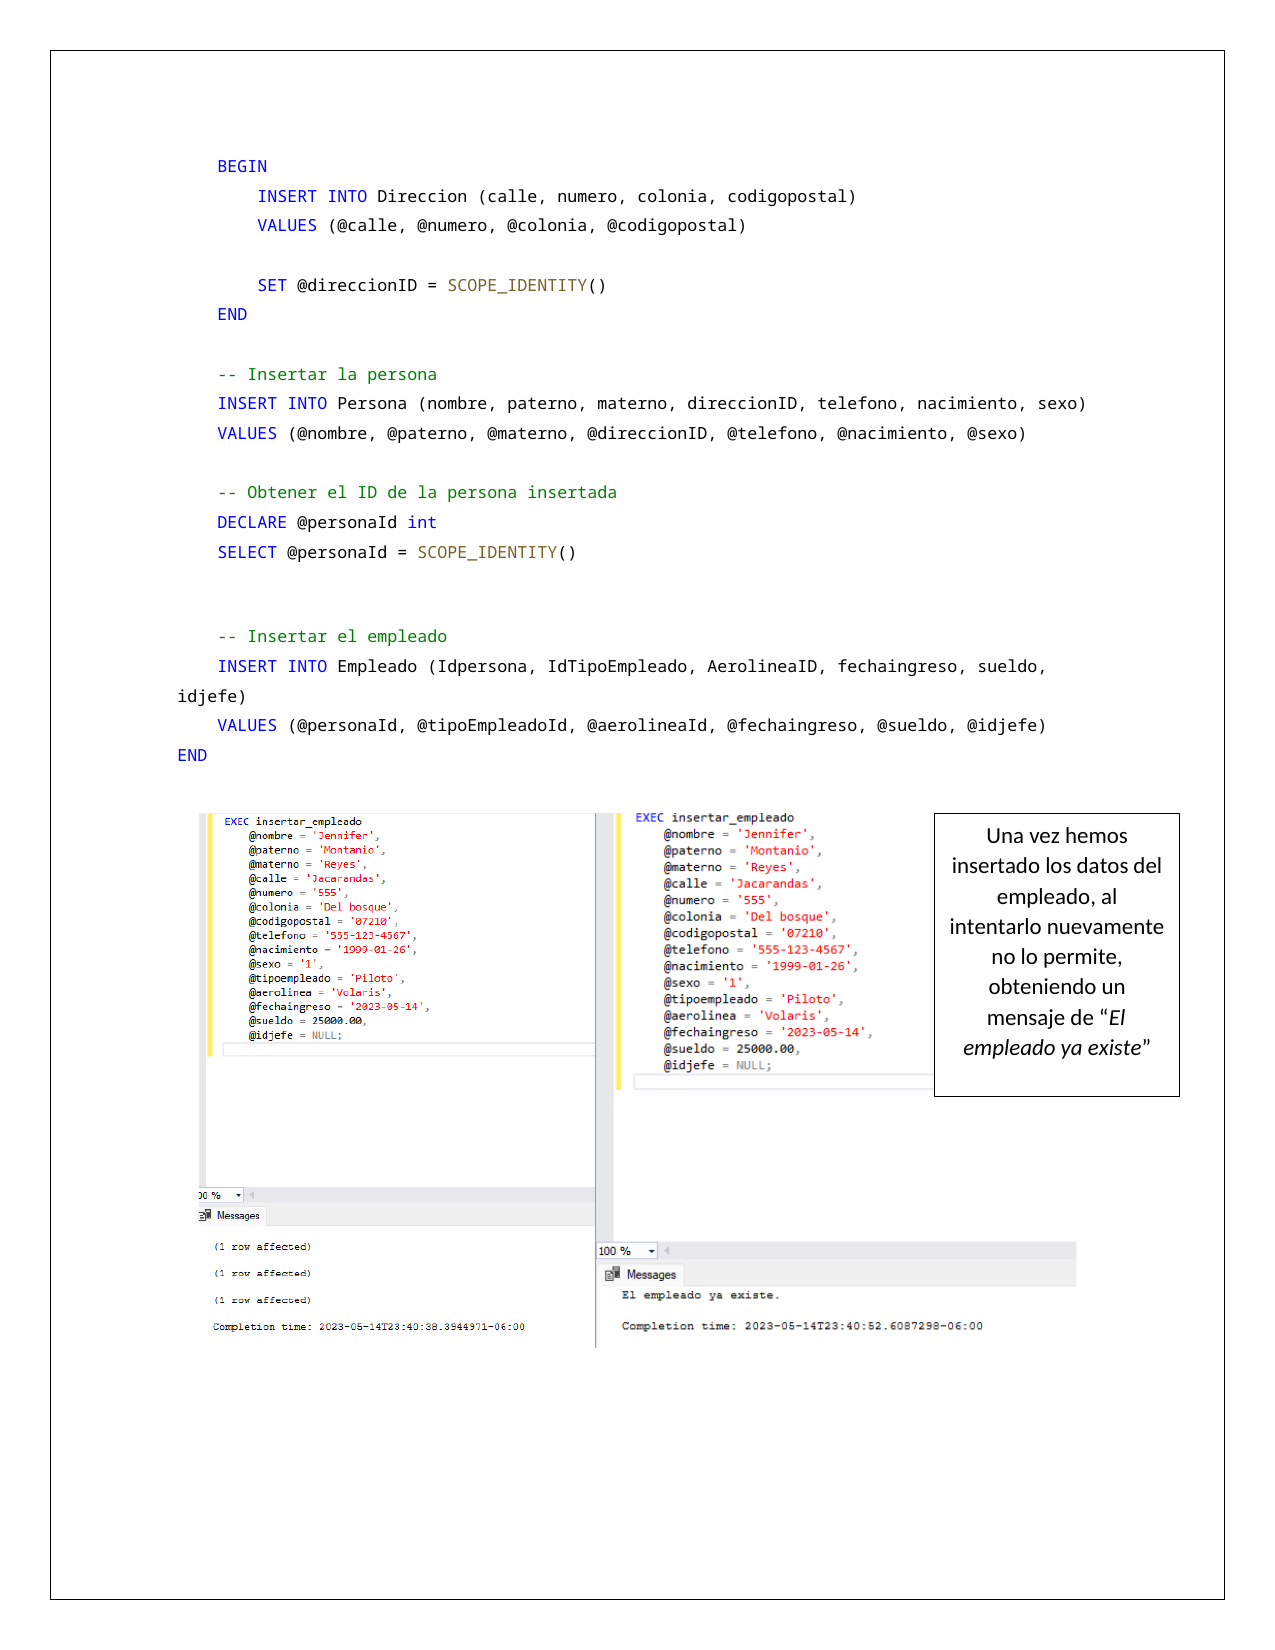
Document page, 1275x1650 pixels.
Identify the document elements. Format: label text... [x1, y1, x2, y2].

picture [198, 813, 1077, 1348]
text -- Insertar la persona [177, 355, 1098, 385]
text -- Obtener el ID de la persona insertada [177, 474, 1098, 504]
text SET @direccionID = SCOPE_IDENTITY() [177, 266, 1098, 296]
text INSERT INTO Persona (nombre, paterno, materno, direccionID, telefono, nacimiento, sexo) [177, 385, 1098, 415]
text BEGIN [177, 147, 1098, 177]
text VALUES (@personaId, @tipoEmpleadoId, @aerolineaId, @fechaingreso, @sueldo, @idjefe) [177, 707, 1098, 737]
text VALUES (@calle, @numero, @colonia, @codigopostal) [177, 207, 1098, 237]
text END [177, 296, 1098, 326]
text -- Insertar el empleado [177, 618, 1098, 647]
text SELECT @personaId = SCOPE_IDENTITY() [177, 533, 1098, 563]
text VALUES (@nombre, @paterno, @materno, @direccionID, @telefono, @nacimiento, @sexo) [177, 415, 1098, 444]
text INSERT INTO Empleado (Idpersona, IdTipoEmpleado, AerolineaID, fechaingreso, sueldo, idjefe) [177, 647, 1098, 707]
text INSERT INTO Direccion (calle, numero, colonia, codigopostal) [177, 177, 1098, 207]
text END [177, 737, 1098, 766]
text DECLARE @personaId int [177, 504, 1098, 533]
